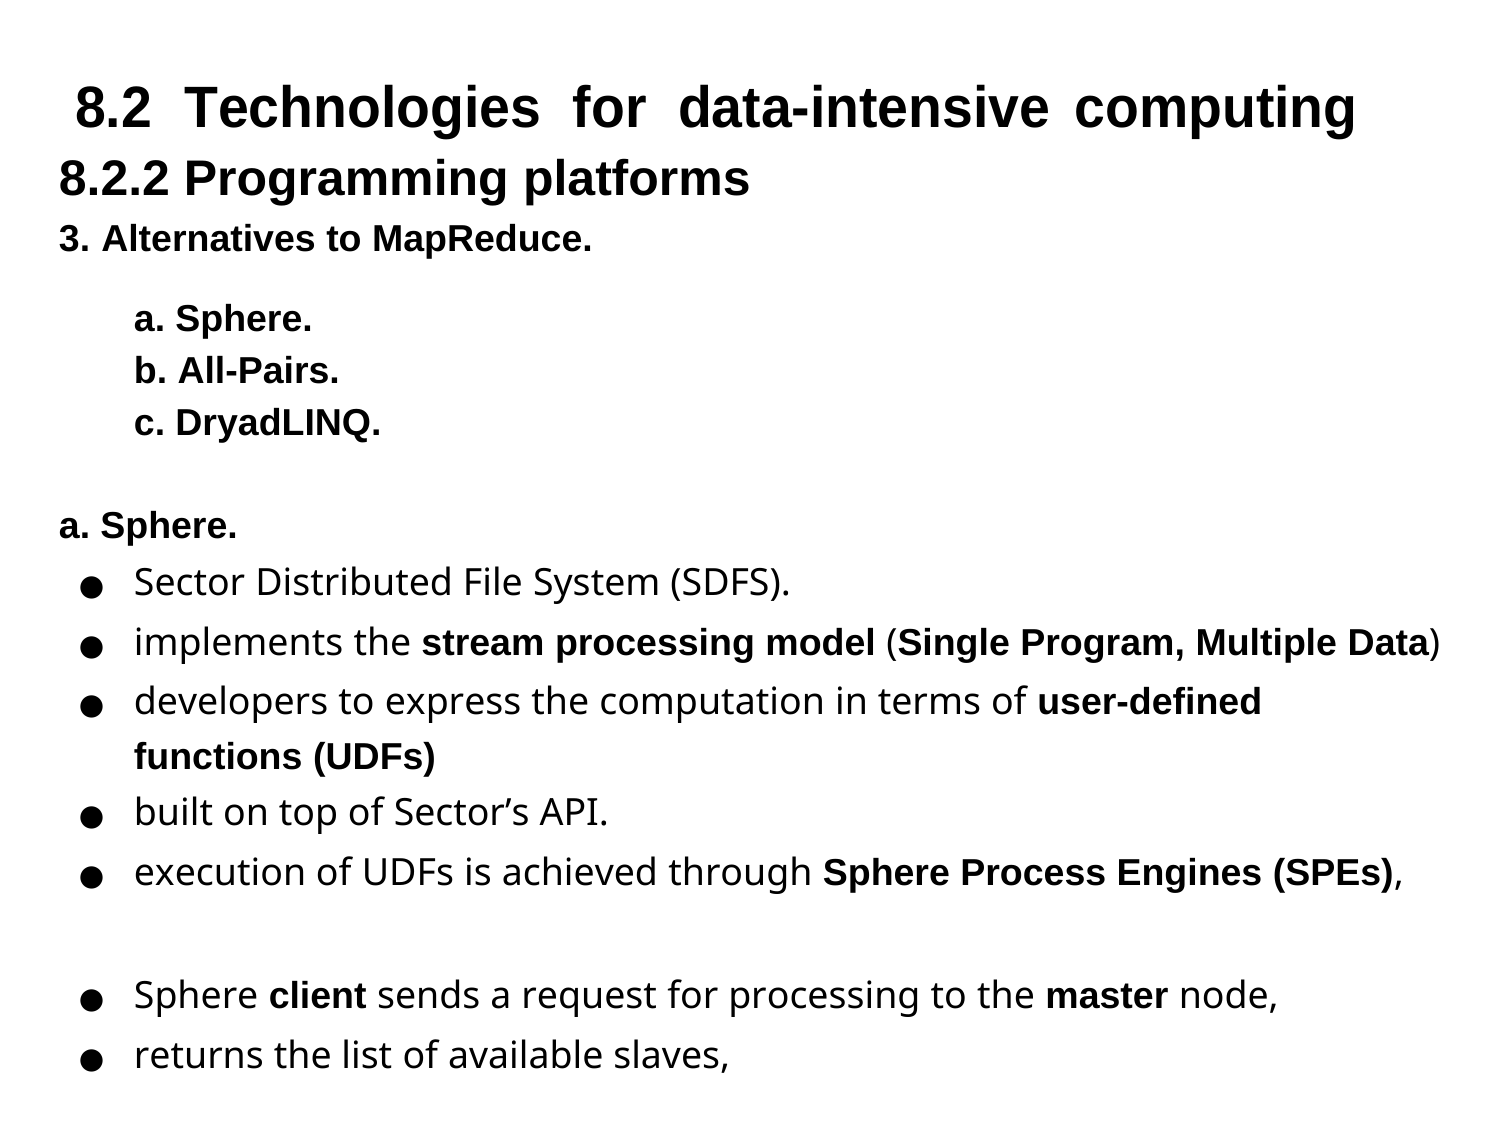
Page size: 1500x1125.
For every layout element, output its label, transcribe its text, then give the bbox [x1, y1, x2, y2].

list developers to express the computation in terms of user-defined functions (UDFs) [79, 674, 1378, 777]
list Sector Distributed File System (SDFS). [78, 555, 1467, 606]
list Sphere. [134, 297, 1467, 340]
list built on top of Sector’s API. [78, 786, 1467, 837]
list DryadLINQ. [134, 400, 1467, 443]
list execution of UDFs is achieved through Sphere Process Engines (SPEs), [78, 845, 1467, 896]
subtitle Alternatives to MapReduce. [59, 216, 1467, 259]
list implements the stream processing model (Single Program, Multiple Data) [78, 615, 1467, 666]
subtitle Sphere. [59, 503, 1467, 546]
list returns the list of available slaves, [78, 1029, 1467, 1080]
list Sphere client sends a request for processing to the master node, [78, 969, 1467, 1020]
subtitle All-Pairs. [134, 348, 1467, 391]
